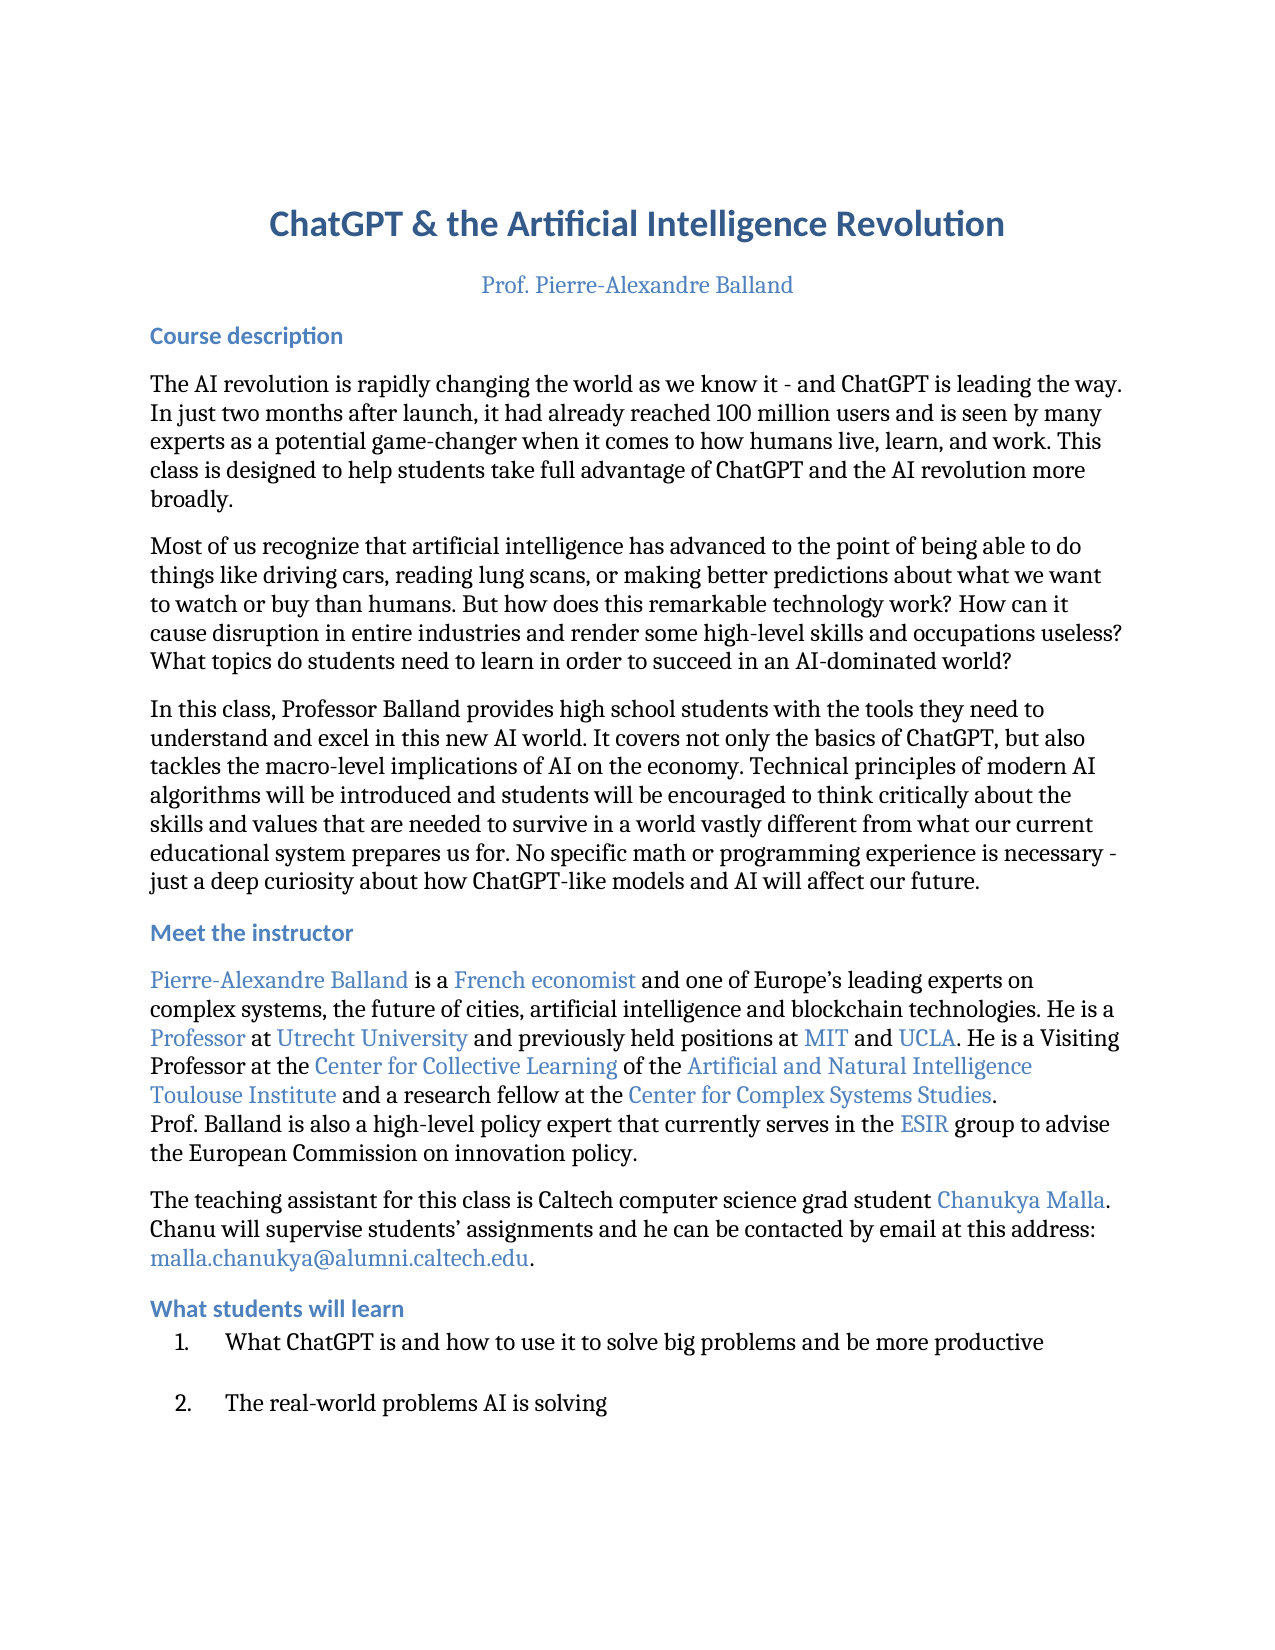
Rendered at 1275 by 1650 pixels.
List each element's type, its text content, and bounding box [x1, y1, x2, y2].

list The real-world problems AI is solving [175, 1389, 1125, 1446]
text Prof. Pierre-Alexandre Balland [150, 271, 1125, 299]
text The AI revolution is rapidly changing the world as we know it - and ChatGPT is leading the way. In just two months after launch, it had already reached 100 million users and is seen by many experts as a potential game-changer when it comes to how humans live, learn, and work. This class is designed to help students take full advantage of ChatGPT and the AI revolution more broadly. [150, 370, 1125, 513]
subtitle Meet the instructor [150, 917, 1125, 947]
subtitle Course description [150, 320, 1125, 351]
text Pierre-Alexandre Balland is a French economist and one of Europe’s leading experts on complex systems, the future of cities, artificial intelligence and blockchain technologies. He is a Professor at Utrecht University and previously held positions at MIT and UCLA. He is a Visiting Professor at the Center for Collective Learning of the Artificial and Natural Intelligence Toulouse Institute and a research fellow at the Center for Complex Systems Studies. Prof. Balland is also a high-level policy expert that currently serves in the ESIR group to advise the European Commission on innovation policy. [150, 966, 1125, 1167]
subtitle What students will learn [150, 1293, 1125, 1324]
list What ChatGPT is and how to use it to solve big problems and be more productive [175, 1327, 1125, 1385]
text In this class, Professor Balland provides high school students with the tools they need to understand and excel in this new AI world. It covers not only the basics of ChatGPT, but also tackles the macro-level implications of AI on the economy. Technical principles of modern AI algorithms will be introduced and students will be encouraged to think critically about the skills and values that are needed to survive in a world vastly different from what our current educational system prepares us for. No specific math or programming experience is necessary - just a deep curiosity about how ChatGPT-like models and AI will affect our future. [150, 695, 1125, 896]
title ChatGPT & the Artificial Intelligence Revolution [150, 200, 1125, 246]
text Most of us recognize that artificial intelligence has advanced to the point of being able to do things like driving cars, reading lung scans, or making better predictions about what we want to watch or buy than humans. But how does this remarkable technology work? How can it cause disruption in entire industries and render some high-level skills and occupations useless? What topics do students need to learn in order to succeed in an AI-dominated world? [150, 532, 1125, 676]
text The teaching assistant for this class is Caltech computer science grad student Chanukya Malla. Chanu will supervise students’ assignments and he can be contacted by email at this address: malla.chanukya@alumni.caltech.edu. [150, 1186, 1125, 1272]
